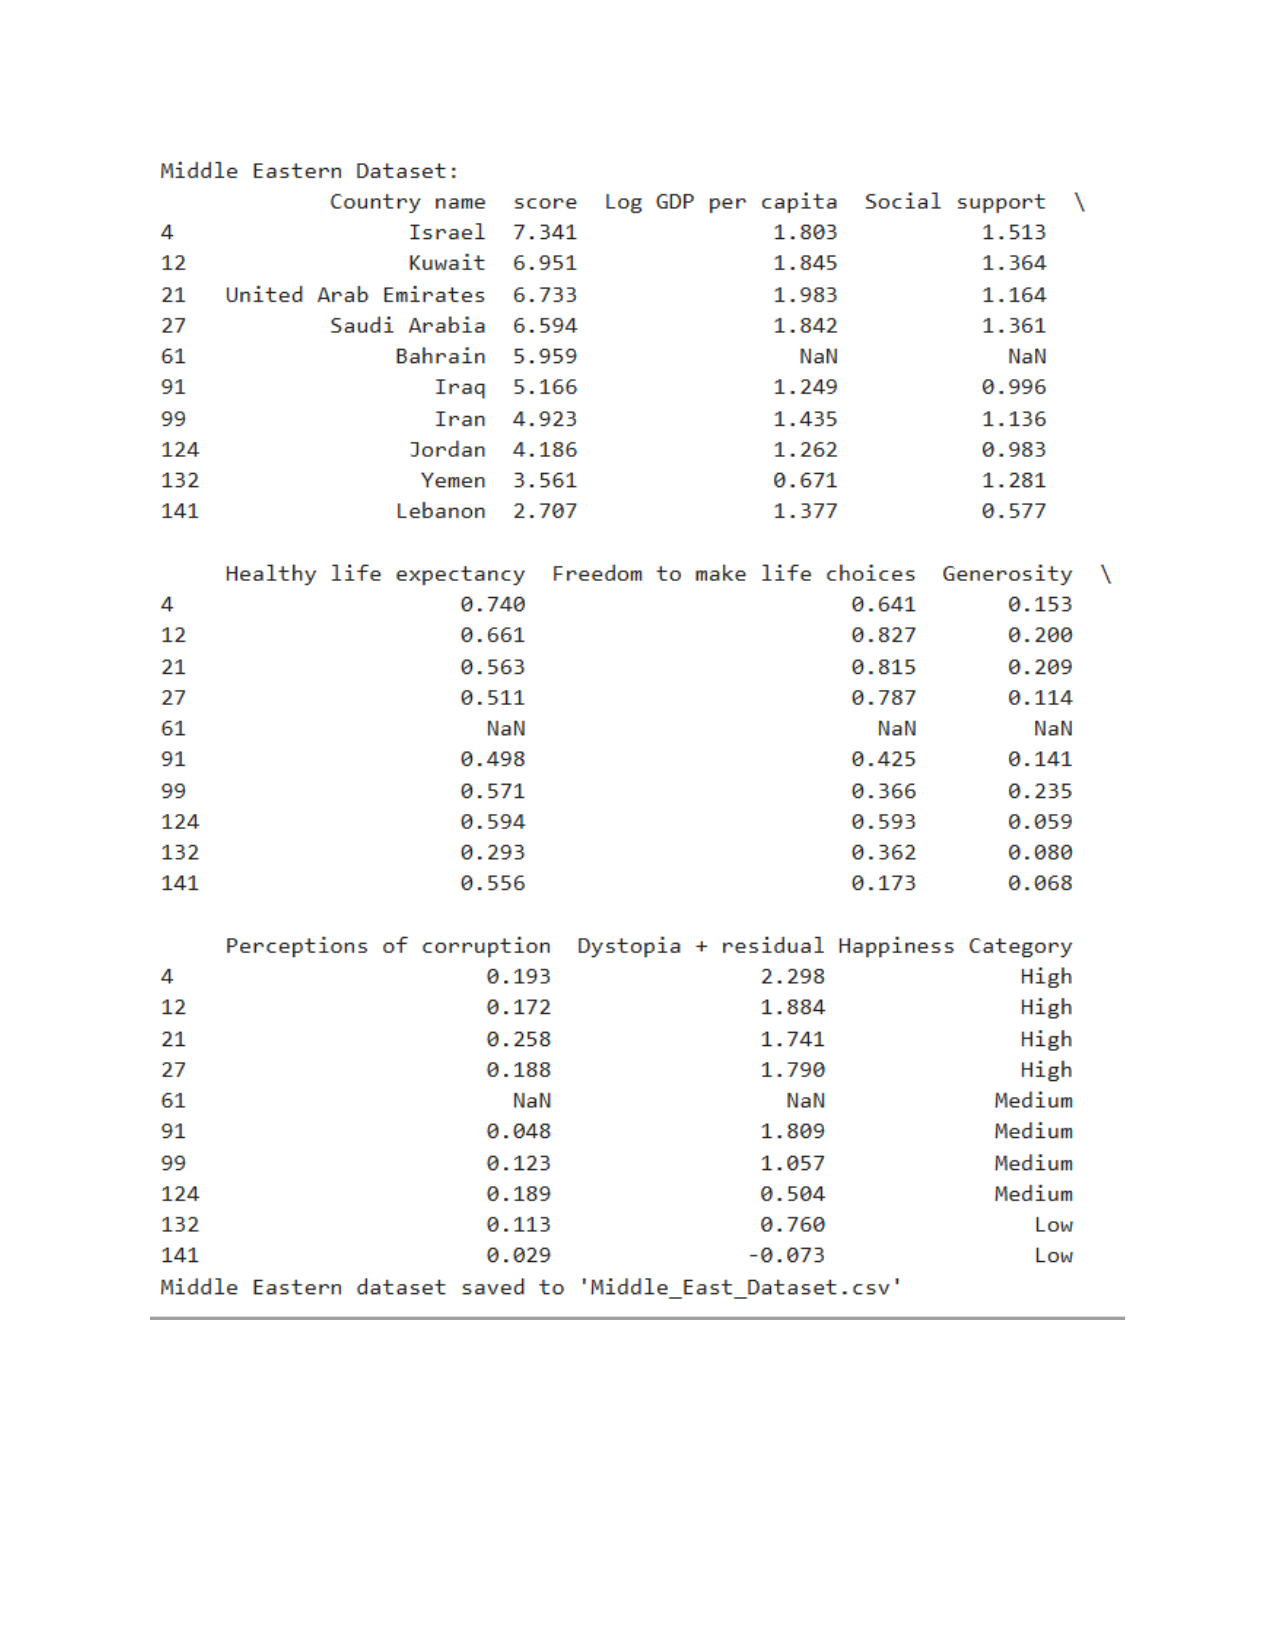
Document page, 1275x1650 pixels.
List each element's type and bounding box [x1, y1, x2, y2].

picture [150, 150, 1125, 1315]
